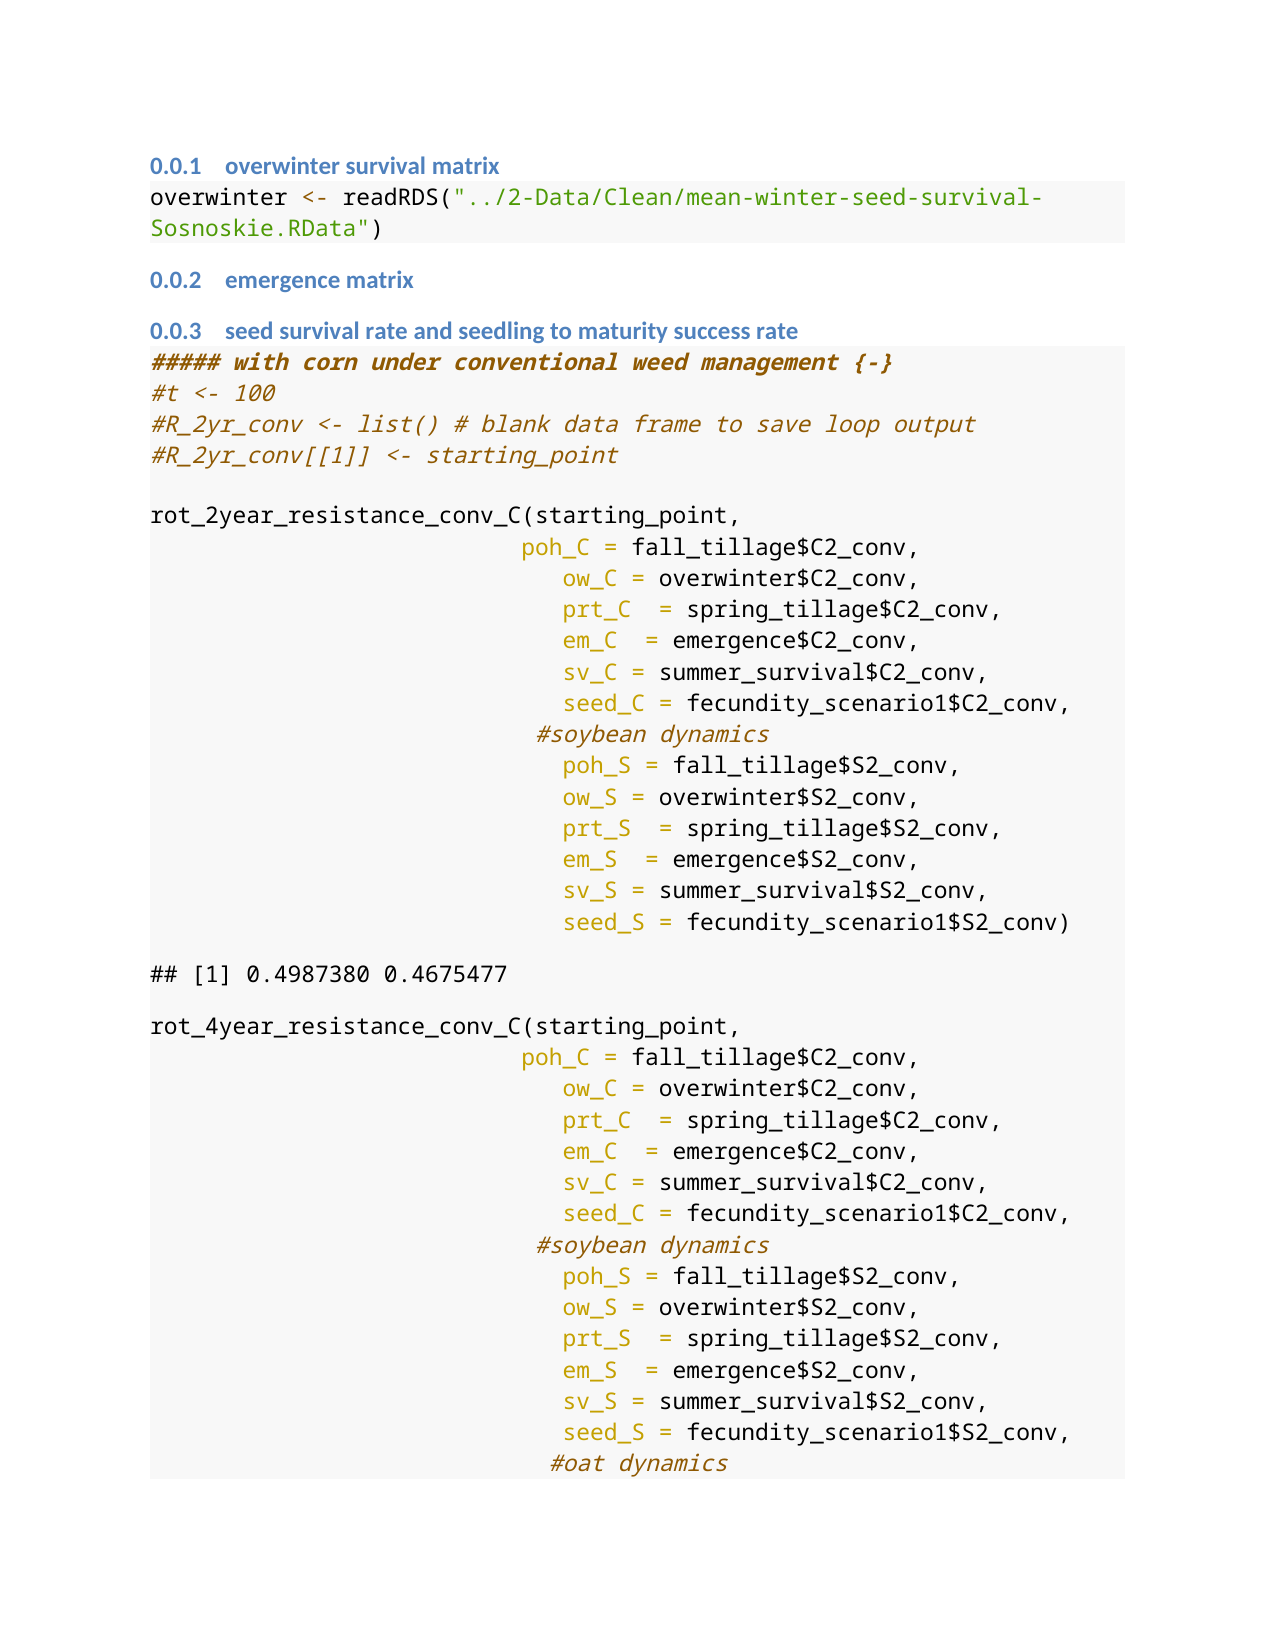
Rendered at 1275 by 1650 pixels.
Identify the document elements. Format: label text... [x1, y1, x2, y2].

text overwinter <- readRDS("../2-Data/Clean/mean-winter-seed-survival-Sosnoskie.RData") [384, 181, 1125, 243]
text ## [1] 0.4987380 0.4675477 [150, 958, 1125, 989]
subtitle 0.0.3 seed survival rate and seedling to maturity success rate [150, 315, 1125, 346]
subtitle 0.0.1 overwinter survival matrix [150, 150, 1125, 181]
subtitle 0.0.2 emergence matrix [150, 264, 1125, 294]
text ##### with corn under conventional weed management {-} #t <- 100 #R_2yr_conv <- list() # blank data frame to save loop output #R_2yr_conv[[1]] <- starting_point rot_2year_resistance_conv_C(starting_point, poh_C = fall_tillage$C2_conv, ow_C = overwinter$C2_conv, prt_C = spring_tillage$C2_conv, em_C = emergence$C2_conv, sv_C = summer_survival$C2_conv, seed_C = fecundity_scenario1$C2_conv, #soybean dynamics poh_S = fall_tillage$S2_conv, ow_S = overwinter$S2_conv, prt_S = spring_tillage$S2_conv, em_S = emergence$S2_conv, sv_S = summer_survival$S2_conv, seed_S = fecundity_scenario1$S2_conv) [150, 346, 1125, 937]
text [150, 1010, 1125, 1479]
